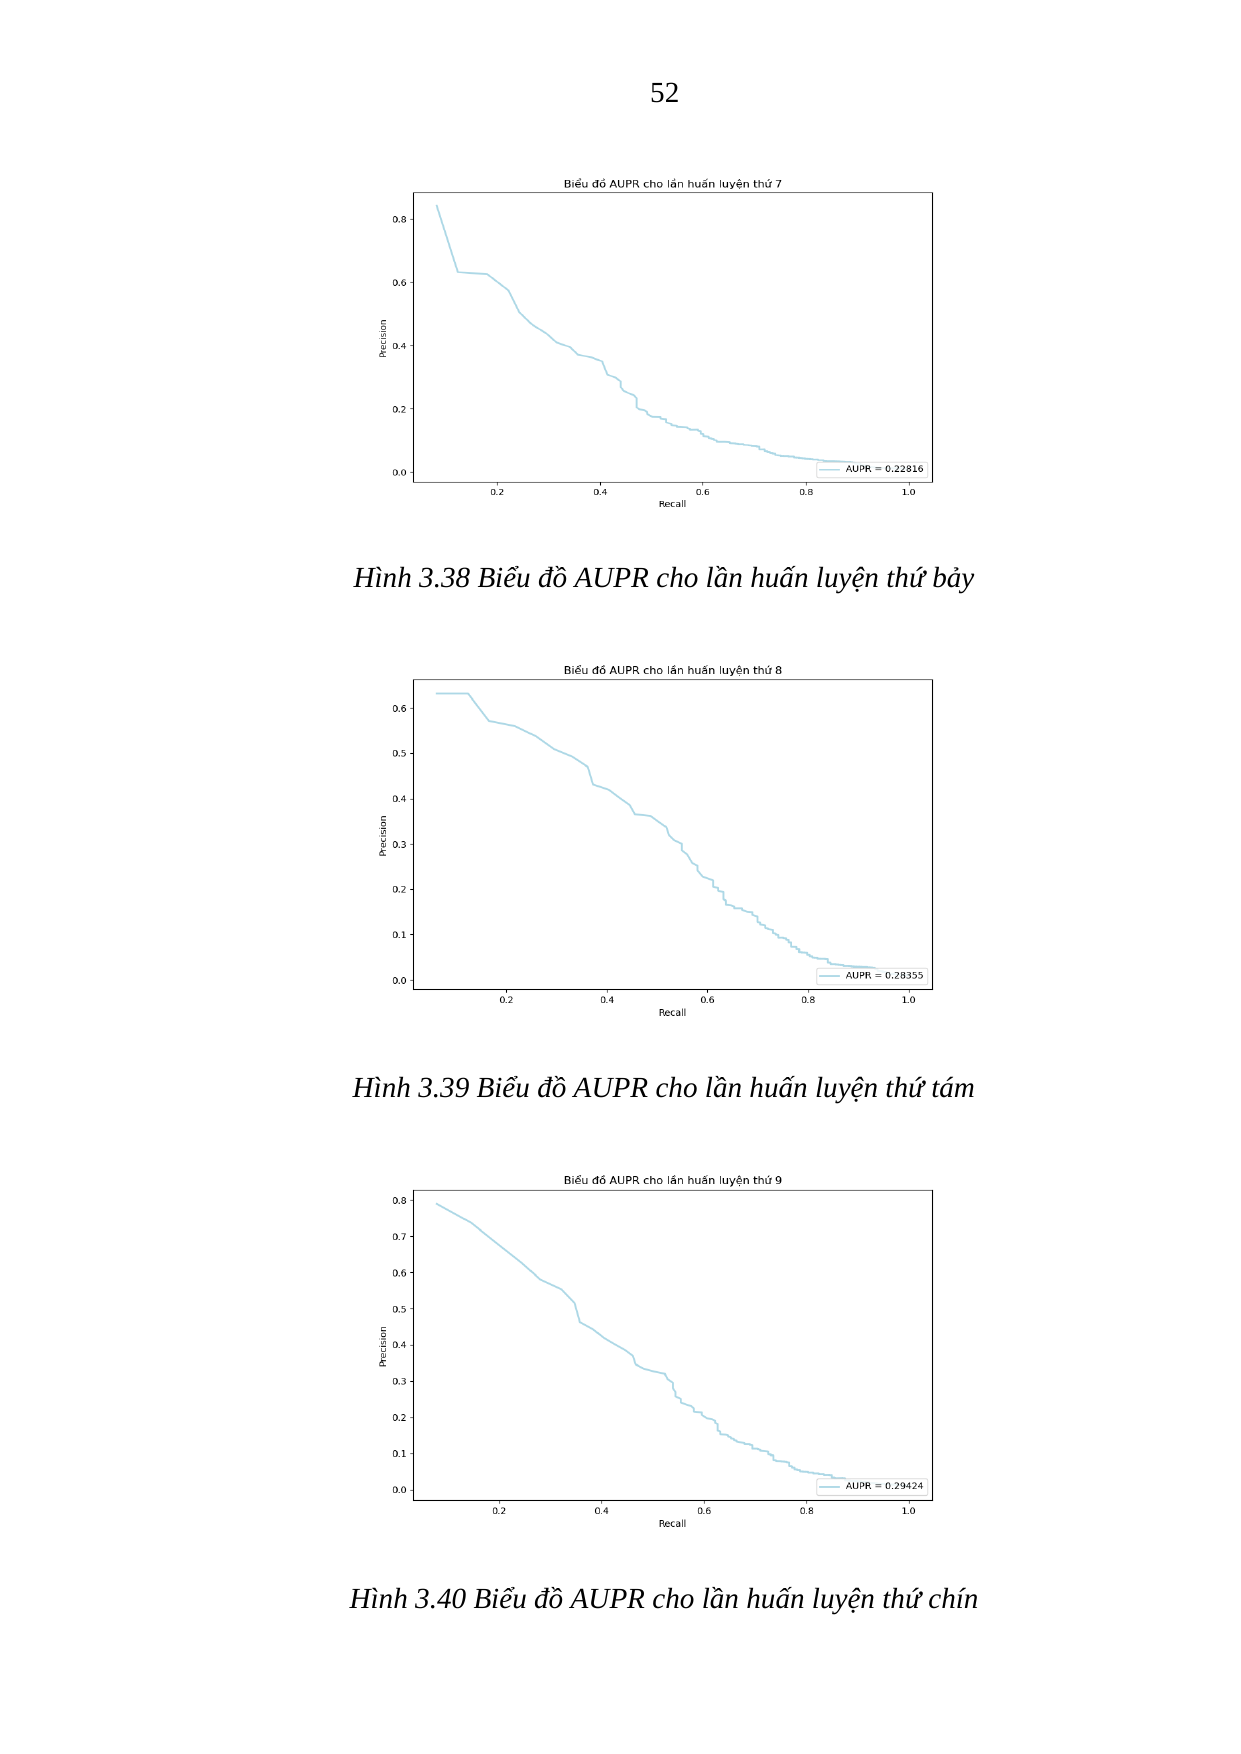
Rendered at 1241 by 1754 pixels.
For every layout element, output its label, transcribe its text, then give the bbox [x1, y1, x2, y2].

picture [329, 631, 999, 1033]
picture [329, 1141, 999, 1544]
picture [329, 147, 999, 523]
